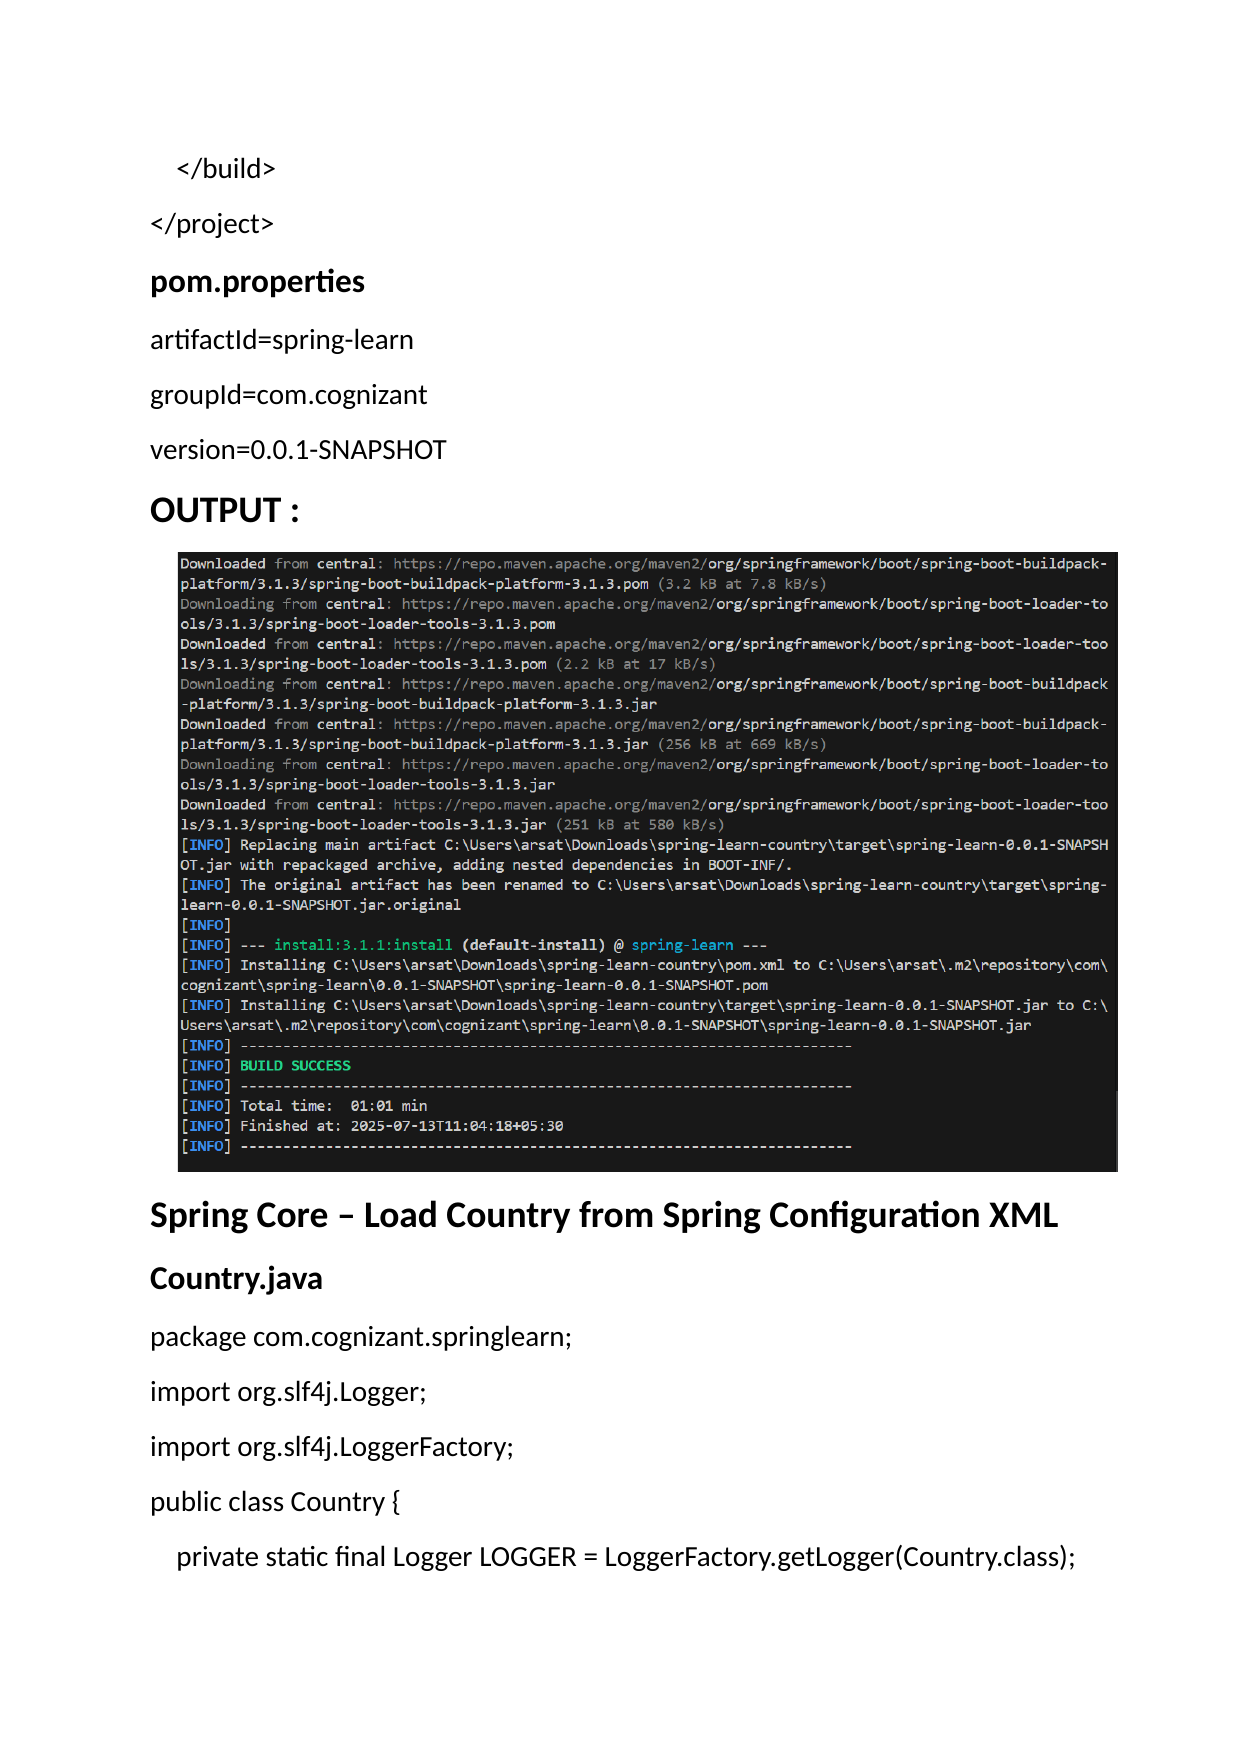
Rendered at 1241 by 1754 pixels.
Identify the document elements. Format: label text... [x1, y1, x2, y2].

text </build> [150, 150, 1090, 186]
text pom.properties [150, 260, 1090, 301]
text </project> [150, 205, 1090, 241]
text Spring Core – Load Country from Spring Configuration XML [150, 974, 1090, 1237]
text Country.java [150, 1257, 1090, 1298]
text package com.cognizant.springlearn; [150, 1318, 1090, 1353]
text import org.slf4j.Logger; [150, 1373, 1090, 1408]
text public class Country { [150, 1483, 1090, 1518]
text groupId=com.cognizant [150, 376, 1090, 412]
text version=0.0.1-SNAPSHOT [150, 431, 1090, 467]
text OUTPUT : [150, 486, 1090, 532]
text artifactId=spring-learn [150, 321, 1090, 356]
picture [177, 552, 1118, 1172]
text import org.slf4j.LoggerFactory; [150, 1428, 1090, 1463]
text private static final Logger LOGGER = LoggerFactory.getLogger(Country.class); [150, 1538, 1090, 1574]
